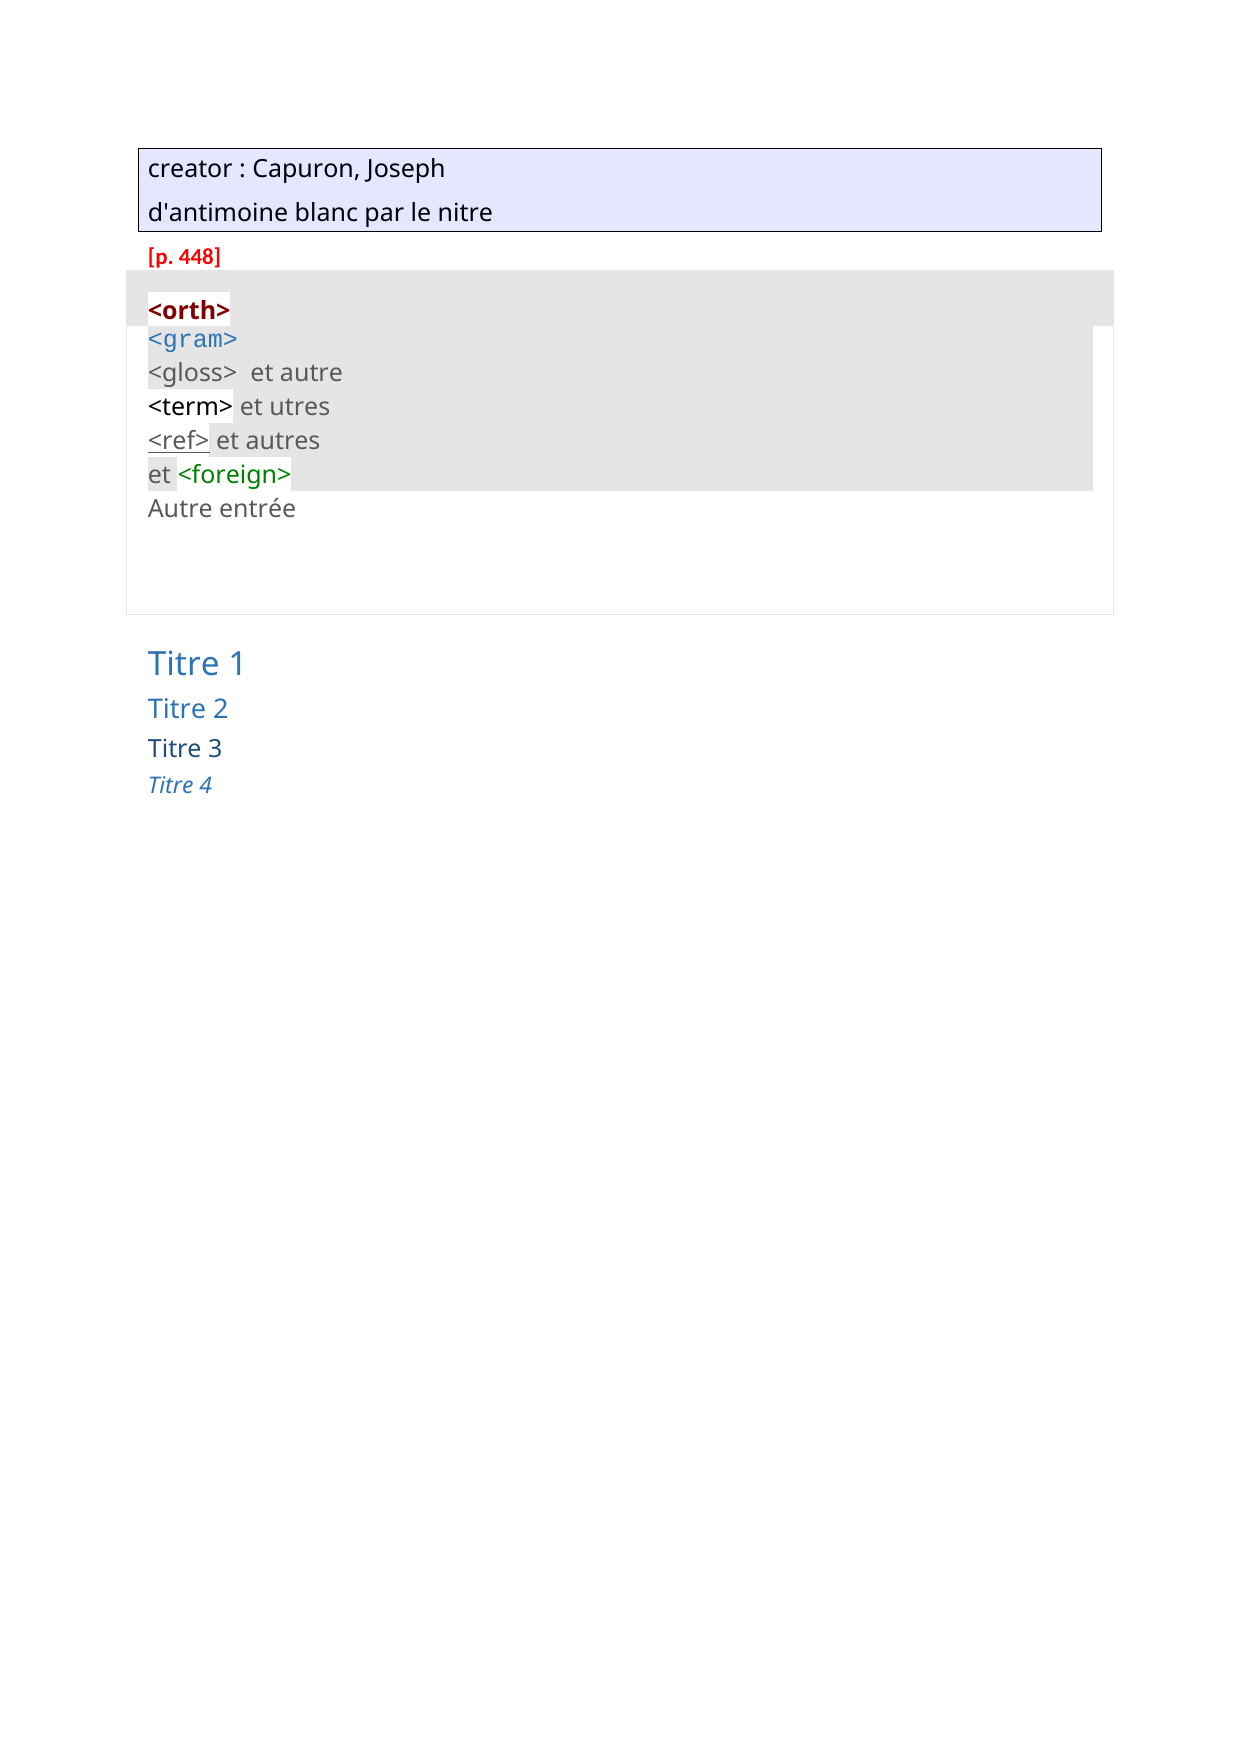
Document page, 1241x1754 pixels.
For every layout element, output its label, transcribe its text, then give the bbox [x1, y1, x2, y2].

text creator : Capuron, Joseph [139, 149, 1101, 185]
subtitle Titre 1 [148, 640, 1093, 685]
text d'antimoine blanc par le nitre [139, 192, 1101, 231]
subtitle Titre 3 [148, 731, 1093, 765]
subtitle Titre 4 [148, 769, 1093, 800]
text Autre entrée [148, 491, 1093, 559]
subtitle Titre 2 [148, 689, 1093, 726]
text <orth> [127, 271, 1113, 326]
text [p. 448] [148, 242, 1093, 270]
text <gram> <gloss> et autre <term> et utres <ref> et autres et <foreign> [148, 326, 1093, 491]
